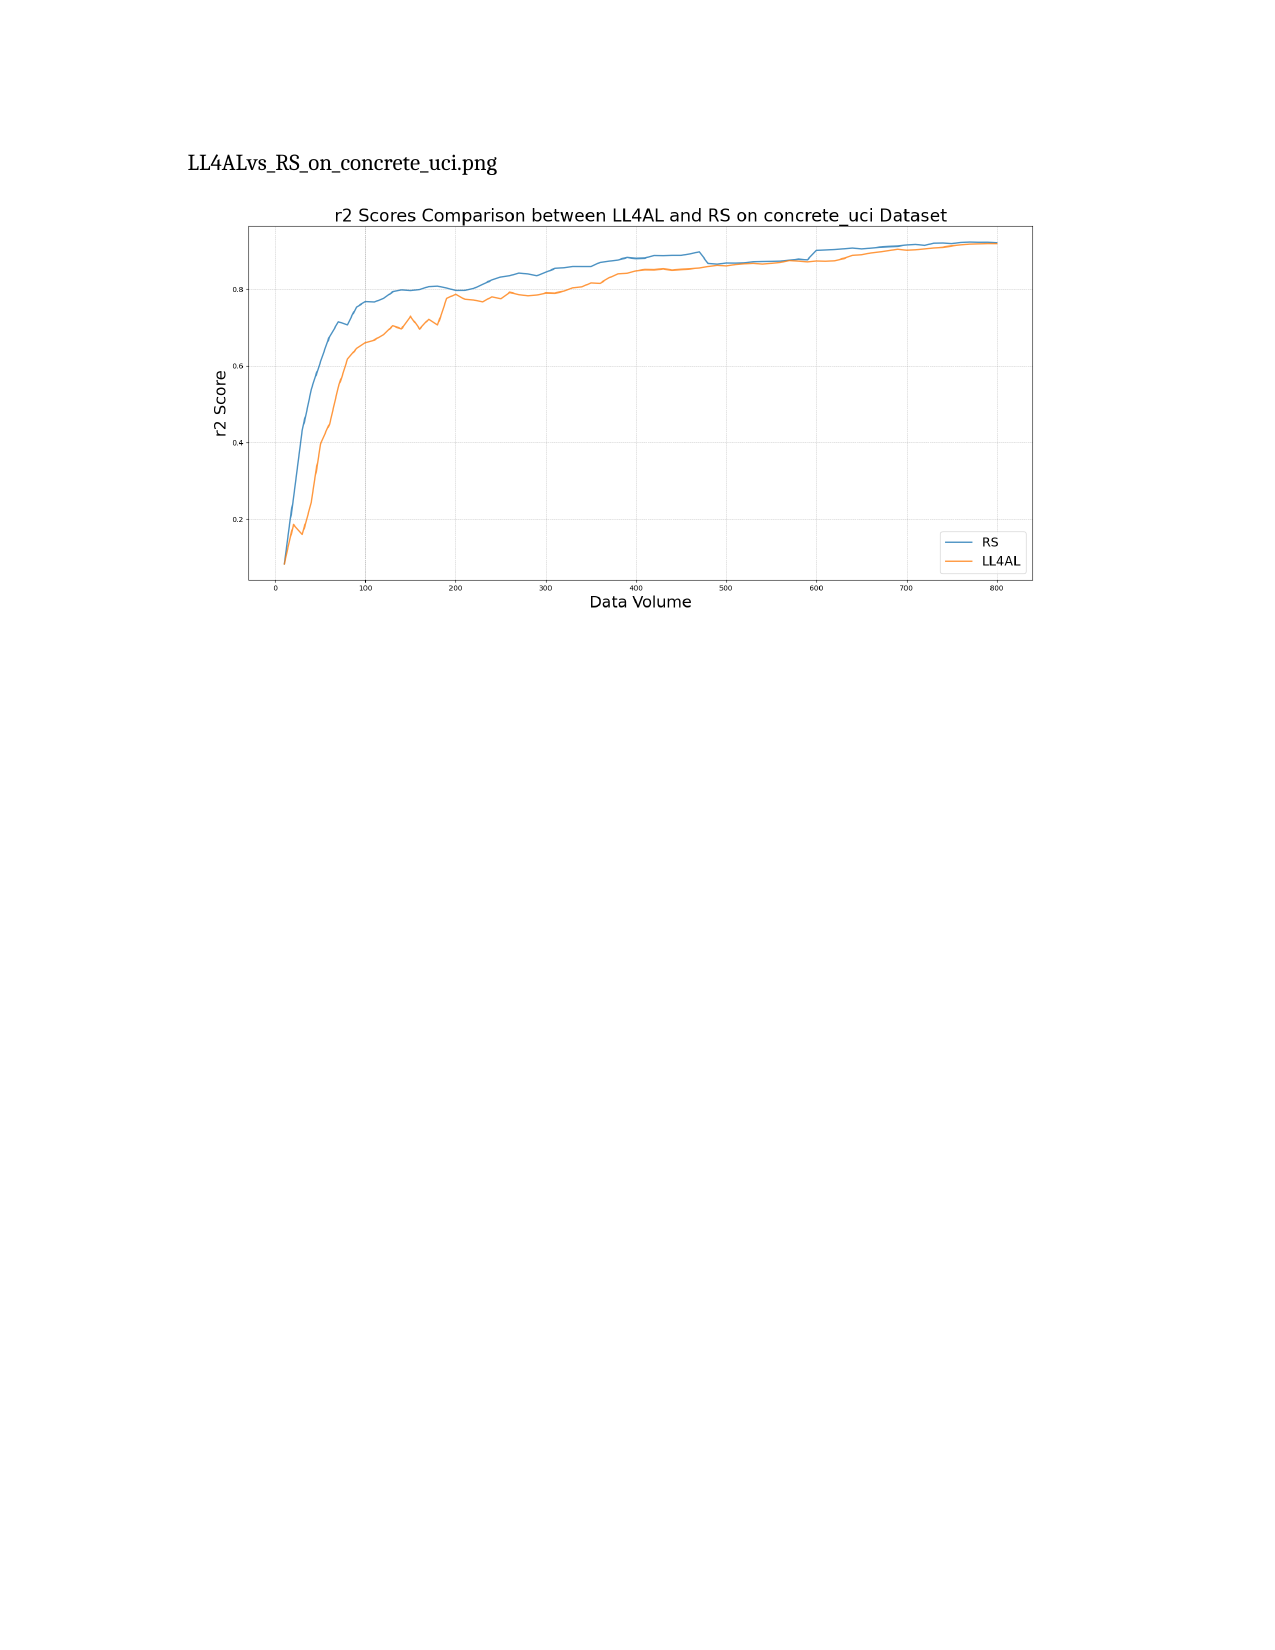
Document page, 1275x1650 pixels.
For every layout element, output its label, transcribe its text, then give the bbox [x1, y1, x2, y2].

text LL4ALvs_RS_on_concrete_uci.png [187, 150, 1087, 176]
picture [206, 201, 1040, 618]
